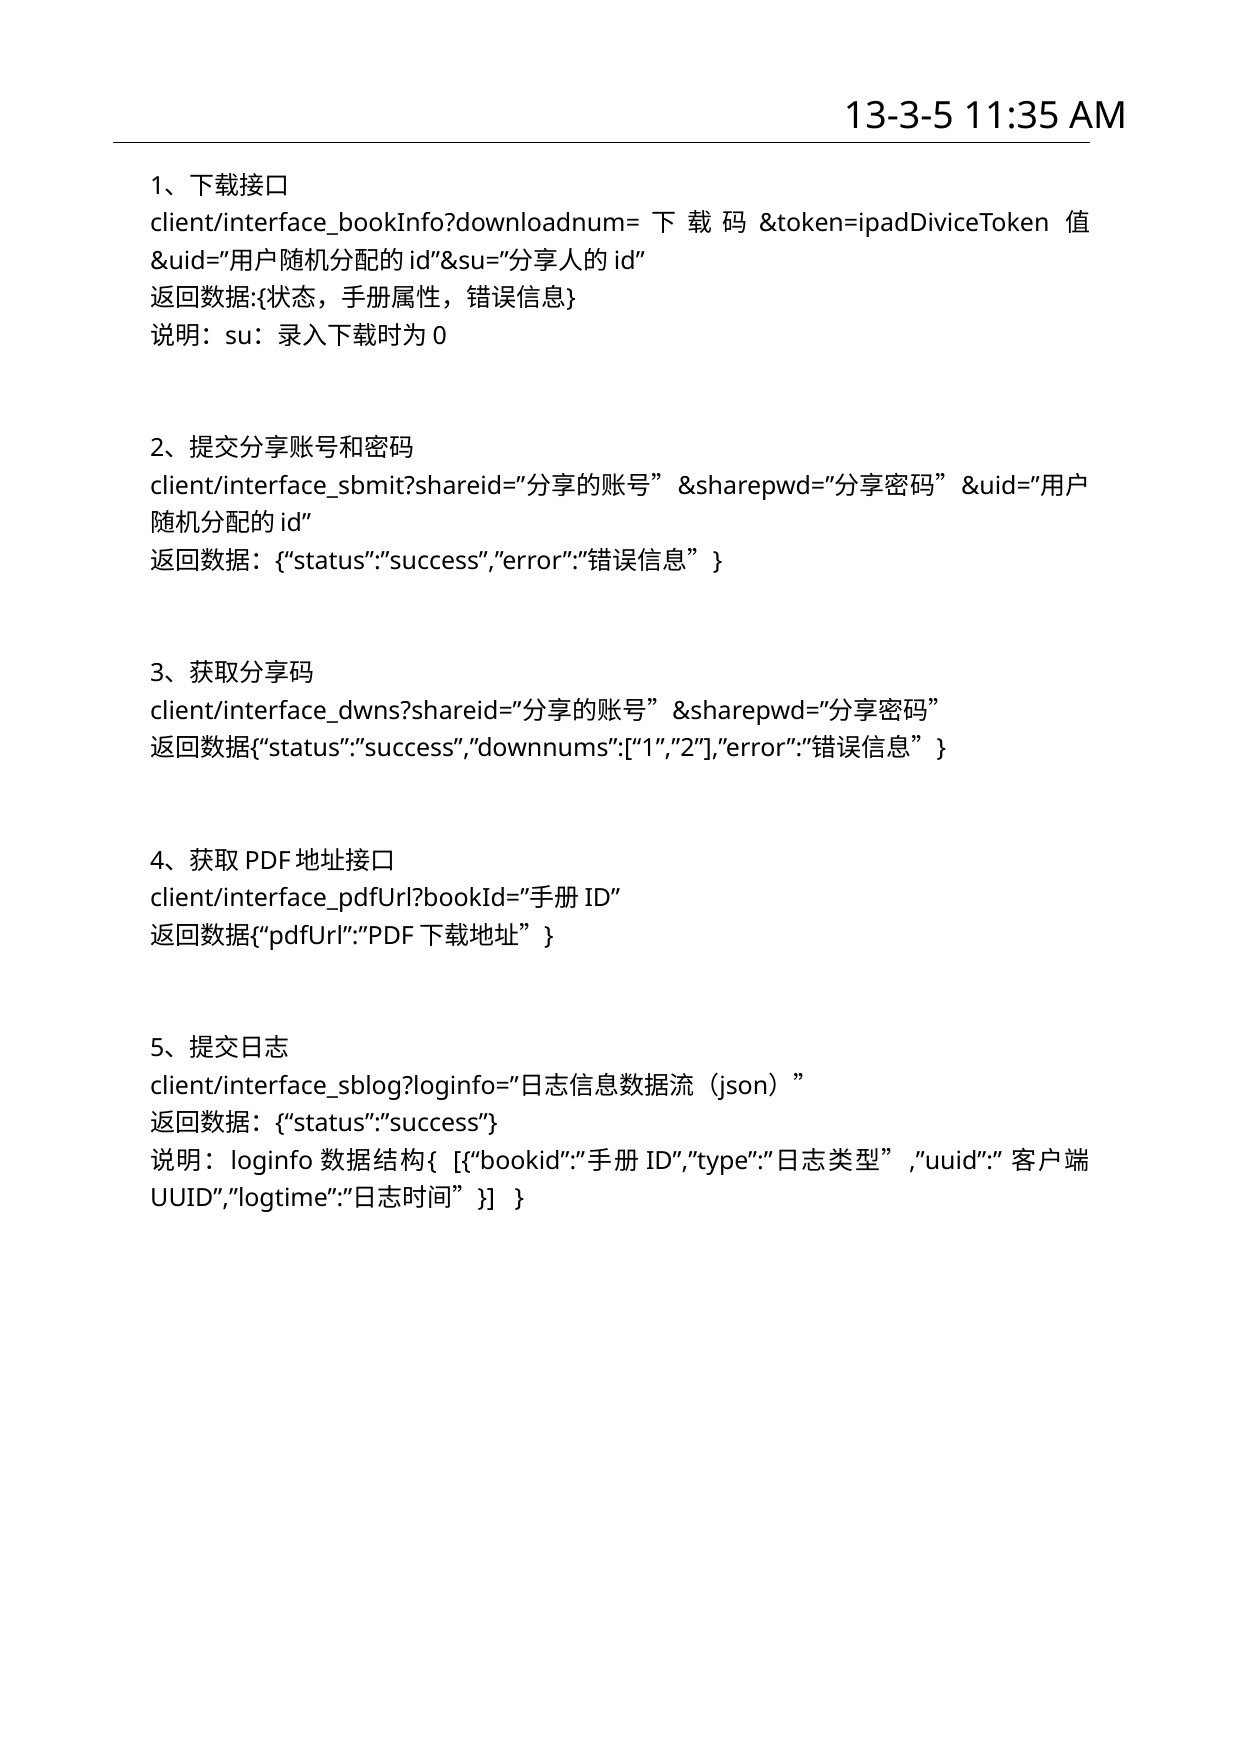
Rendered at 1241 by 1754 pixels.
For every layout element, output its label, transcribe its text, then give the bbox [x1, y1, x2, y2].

text 3、获取分享码 [150, 652, 1090, 689]
text 1、下载接口 [150, 164, 1090, 202]
text client/interface_bookInfo?downloadnum=下载码&token=ipadDiviceToken值&uid=”用户随机分配的id”&su=”分享人的id” [150, 202, 1090, 277]
text 2、提交分享账号和密码 [150, 427, 1090, 464]
text client/interface_sblog?loginfo=”日志信息数据流（json）” [150, 1064, 1090, 1102]
text 4、获取PDF地址接口 [150, 839, 1090, 877]
text 说明：loginfo数据结构{ [{“bookid”:”手册ID”,”type”:”日志类型”,”uuid”:” 客户端UUID”,”logtime”:”日志时间”}] } [150, 1139, 1090, 1214]
text 说明：su：录入下载时为0 [150, 314, 1090, 352]
text 返回数据{“status”:”success”,”downnums”:[“1”,”2”],”error”:”错误信息”} [150, 727, 1090, 764]
text 返回数据：{“status”:”success”} [150, 1102, 1090, 1139]
text client/interface_sbmit?shareid=”分享的账号”&sharepwd=”分享密码”&uid=”用户随机分配的id” [150, 464, 1090, 539]
text 返回数据：{“status”:”success”,”error”:”错误信息”} [150, 539, 1090, 577]
text 返回数据:{状态，手册属性，错误信息} [150, 277, 1090, 314]
text 5、提交日志 [150, 1027, 1090, 1064]
text client/interface_pdfUrl?bookId=”手册ID” [150, 877, 1090, 914]
text 返回数据{“pdfUrl”:”PDF下载地址”} [150, 914, 1090, 952]
text client/interface_dwns?shareid=”分享的账号”&sharepwd=”分享密码” [150, 689, 1090, 727]
